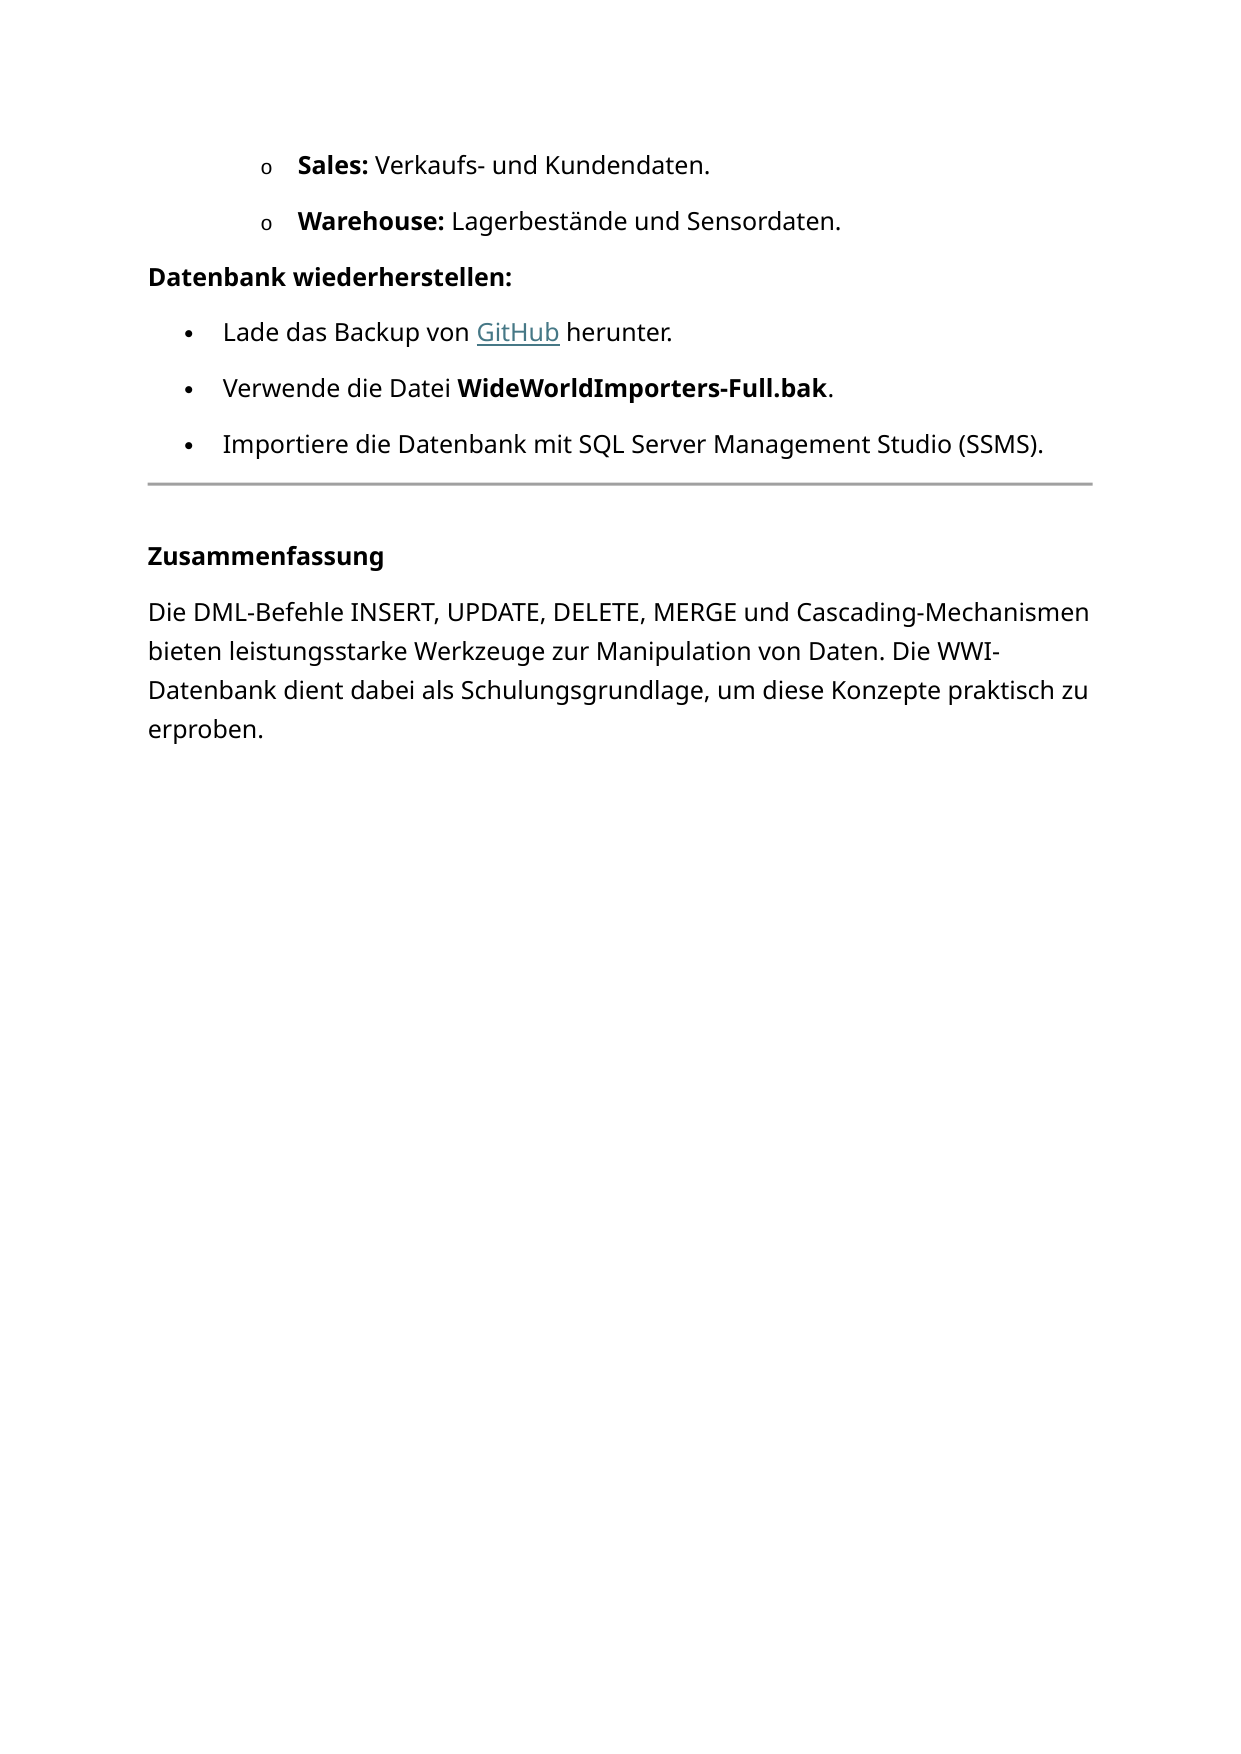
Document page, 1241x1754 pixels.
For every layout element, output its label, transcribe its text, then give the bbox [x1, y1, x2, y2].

text Die DML-Befehle INSERT, UPDATE, DELETE, MERGE und Cascading-Mechanismen bieten leistungsstarke Werkzeuge zur Manipulation von Daten. Die WWI-Datenbank dient dabei als Schulungsgrundlage, um diese Konzepte praktisch zu erproben. [148, 594, 1093, 746]
text Datenbank wiederherstellen: [148, 259, 1093, 293]
list Verwende die Datei WideWorldImporters-Full.bak. [185, 371, 1093, 405]
list Lade das Backup von GitHub herunter. [185, 315, 1093, 349]
text Zusammenfassung [148, 538, 1093, 572]
list Importiere die Datenbank mit SQL Server Management Studio (SSMS). [185, 427, 1093, 461]
list Sales: Verkaufs- und Kundendaten. [260, 148, 1093, 182]
list Warehouse: Lagerbestände und Sensordaten. [260, 203, 1093, 237]
